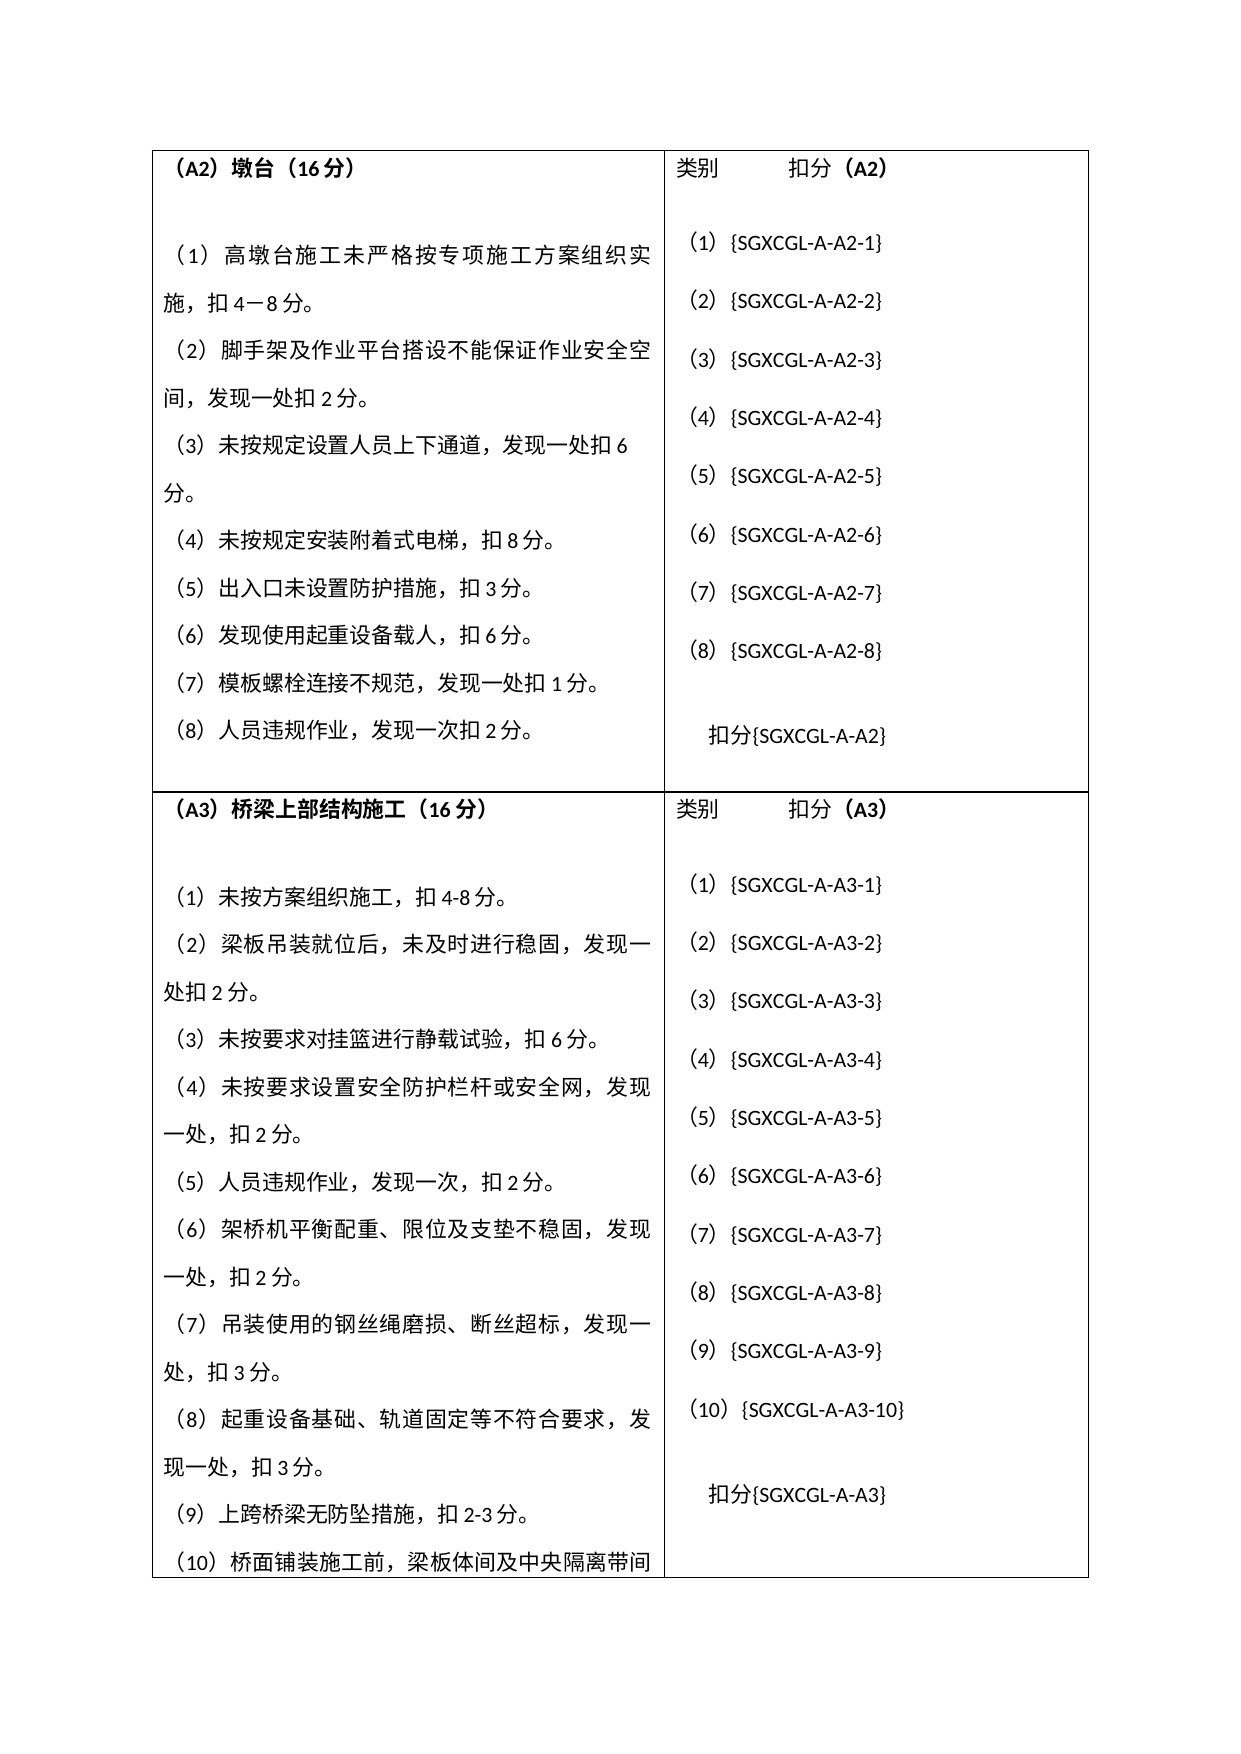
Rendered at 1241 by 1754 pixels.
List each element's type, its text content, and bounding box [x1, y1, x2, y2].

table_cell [153, 793, 664, 1577]
table_cell 类别 扣分（A2） （1）{SGXCGL-A-A2-1} （2）{SGXCGL-A-A2-2} （3）{SGXCGL-A-A2-3} （4）{SGXCGL-A-A2-4} （5）{SGXCGL-A-A2-5} （6）{SGXCGL-A-A2-6} （7）{SGXCGL-A-A2-7} （8）{SGXCGL-A-A2-8} 扣分{SGXCGL-A-A2} [665, 151, 1088, 791]
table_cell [665, 793, 1088, 1577]
table_cell （A2）墩台（16分） （1）高墩台施工未严格按专项施工方案组织实施，扣4－8分。 （2）脚手架及作业平台搭设不能保证作业安全空间，发现一处扣2分。 （3）未按规定设置人员上下通道，发现一处扣6 分。 （4）未按规定安装附着式电梯，扣8分。 （5）出入口未设置防护措施，扣3分。 （6）发现使用起重设备载人，扣6分。 （7）模板螺栓连接不规范，发现一处扣1分。 （8）人员违规作业，发现一次扣2分。 [153, 151, 664, 791]
